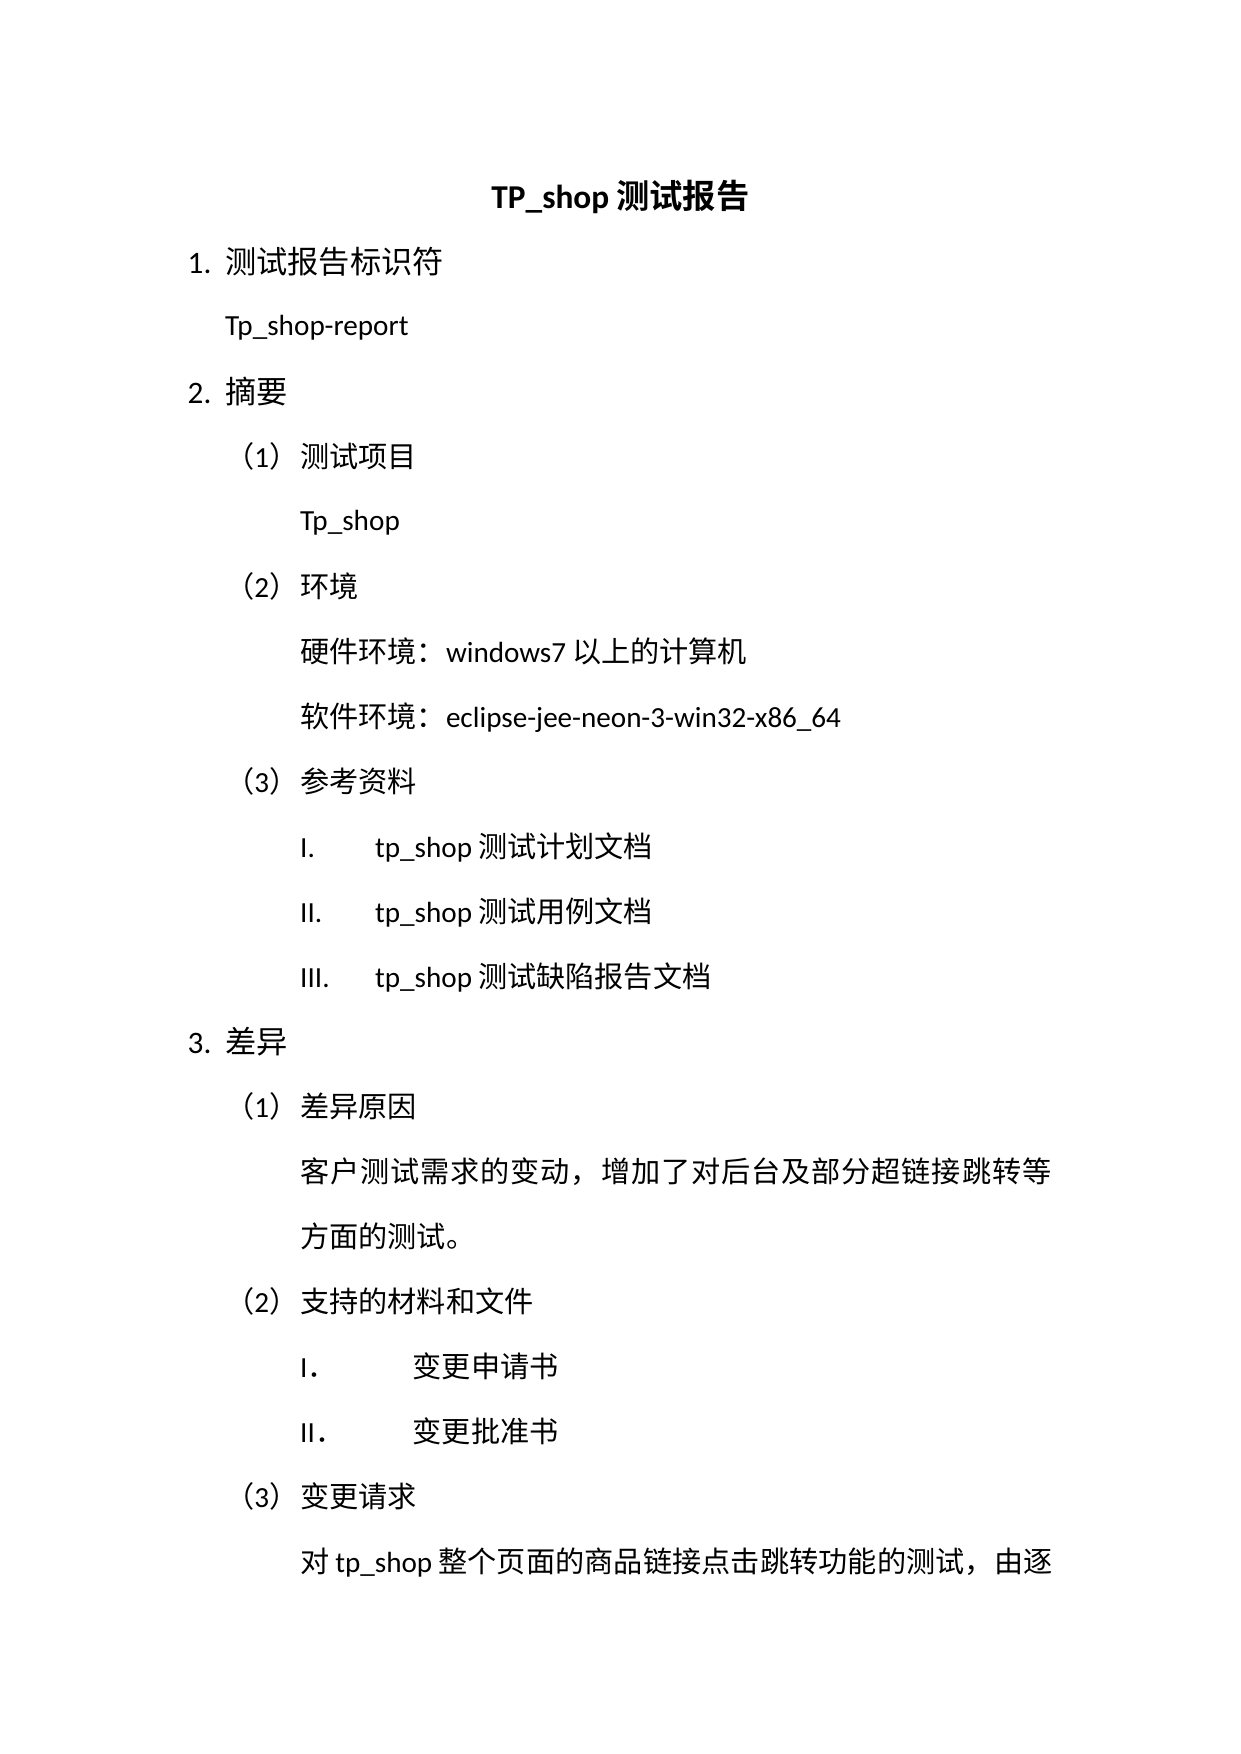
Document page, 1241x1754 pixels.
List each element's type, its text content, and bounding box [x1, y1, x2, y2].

list 变更申请书 [300, 1332, 1053, 1397]
text TP_shop测试报告 [187, 162, 1053, 227]
list 测试报告标识符 [187, 227, 1053, 292]
list 摘要 [187, 357, 1053, 422]
list 差异原因 [225, 1072, 1053, 1137]
list 变更请求 [225, 1462, 1053, 1527]
list 参考资料 [225, 747, 1053, 812]
list 测试项目 [225, 422, 1053, 487]
list 环境 [225, 552, 1053, 617]
list 软件环境：eclipse-jee-neon-3-win32-x86_64 [300, 682, 1053, 747]
list Tp_shop [300, 487, 1053, 552]
list tp_shop测试用例文档 [300, 877, 1053, 942]
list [300, 1527, 1053, 1592]
list 支持的材料和文件 [225, 1267, 1053, 1332]
list 变更批准书 [300, 1397, 1053, 1462]
list tp_shop测试缺陷报告文档 [300, 942, 1053, 1007]
list tp_shop测试计划文档 [300, 812, 1053, 877]
list 客户测试需求的变动，增加了对后台及部分超链接跳转等方面的测试。 [300, 1137, 1053, 1267]
list 差异 [187, 1007, 1053, 1072]
list Tp_shop-report [225, 292, 1053, 357]
list 硬件环境：windows7以上的计算机 [300, 617, 1053, 682]
